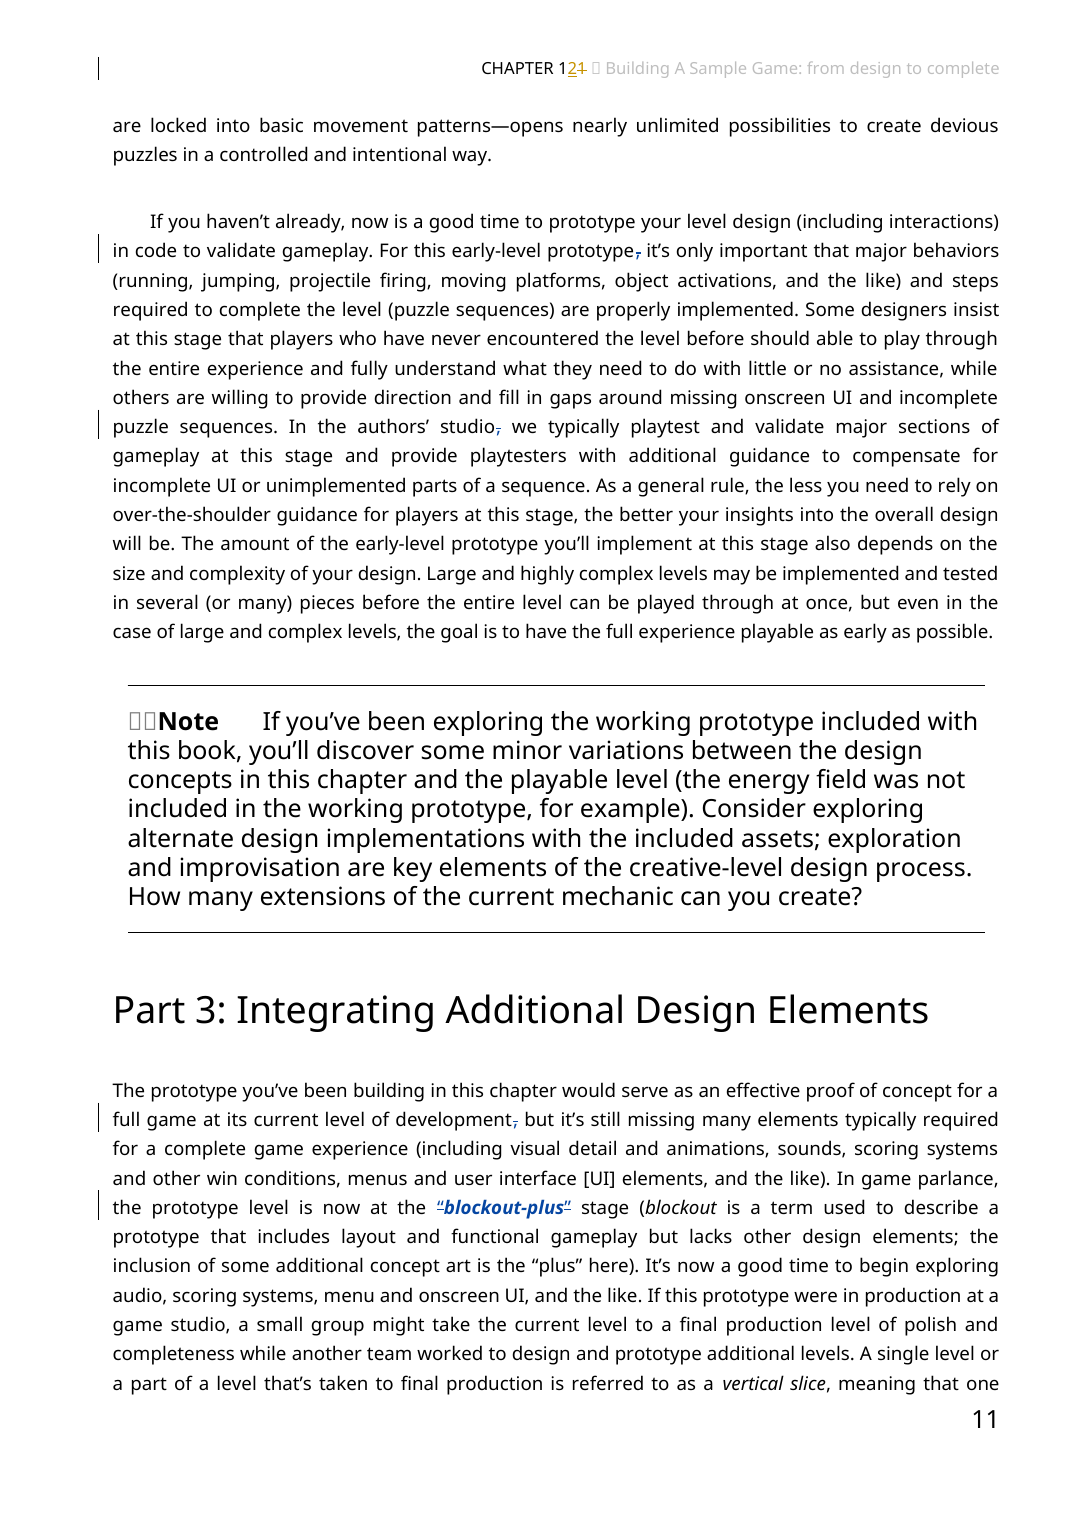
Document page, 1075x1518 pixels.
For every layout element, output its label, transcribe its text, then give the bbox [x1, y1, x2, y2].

text If you haven’t already, now is a good time to prototype your level design (including interactions) in code to validate gameplay. For this early-level prototype it’s only important that major behaviors (running, jumping, projectile firing, moving platforms, object activations, and the like) and steps required to complete the level (puzzle sequences) are properly implemented. Some designers insist at this stage that players who have never encountered the level before should able to play through the entire experience and fully understand what they need to do with little or no assistance, while others are willing to provide direction and fill in gaps around missing onscreen UI and incomplete puzzle sequences. In the authors’ studio we typically playtest and validate major sections of gameplay at this stage and provide playtesters with additional guidance to compensate for incomplete UI or unimplemented parts of a sequence. As a general rule, the less you need to rely on over-the-shoulder guidance for players at this stage, the better your insights into the overall design will be. The amount of the early-level prototype you’ll implement at this stage also depends on the size and complexity of your design. Large and highly complex levels may be implemented and tested in several (or many) pieces before the entire level can be played through at once, but even in the case of large and complex levels, the goal is to have the full experience playable as early as possible. [112, 208, 1000, 644]
text Note If you’ve been exploring the working prototype included with this book, you’ll discover some minor variations between the design concepts in this chapter and the playable level (the energy field was not included in the working prototype, for example). Consider exploring alternate design implementations with the included assets; exploration and improvisation are key elements of the creative-level design process. How many extensions of the current mechanic can you create? [127, 686, 985, 933]
subtitle Part 3: Integrating Additional Design Elements [112, 983, 1000, 1034]
